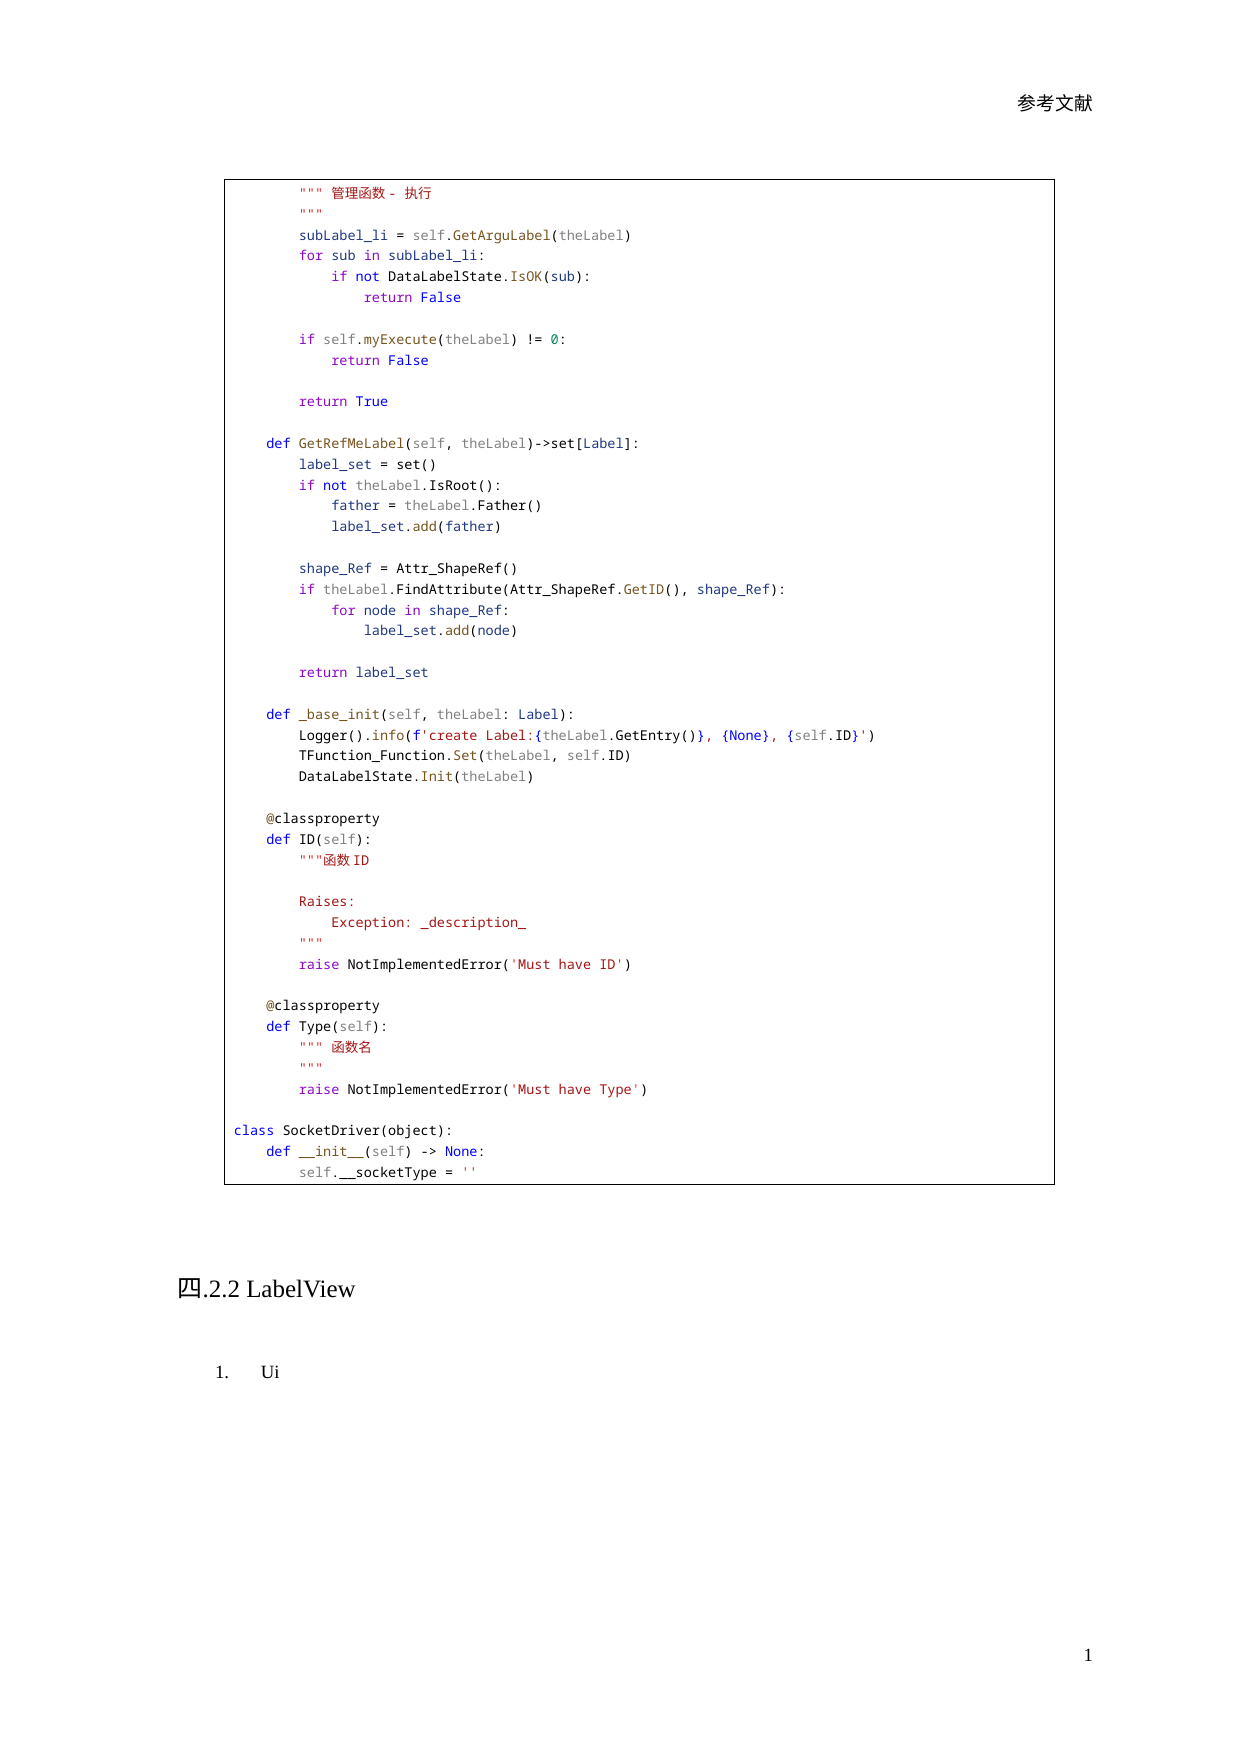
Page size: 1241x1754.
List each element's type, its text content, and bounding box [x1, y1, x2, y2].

text Raises: [225, 887, 1054, 908]
text TFunction_Function.Set(theLabel, self.ID) [225, 741, 1054, 762]
text def __init__(self) -> None: [225, 1137, 1054, 1158]
text if theLabel.FindAttribute(Attr_ShapeRef.GetID(), shape_Ref): [225, 574, 1054, 595]
text class SocketDriver(object): [225, 1116, 1054, 1137]
text self.__socketType = '' [225, 1158, 1054, 1184]
text if not DataLabelState.IsOK(sub): [225, 262, 1054, 283]
text @classproperty [225, 803, 1054, 824]
text Logger().info(f'create Label:{theLabel.GetEntry()}, {None}, {self.ID}') [225, 720, 1054, 741]
text def _base_init(self, theLabel: Label): [225, 699, 1054, 720]
text Exception: _description_ [225, 908, 1054, 928]
text """函数ID [225, 845, 1054, 869]
text LabelView [177, 1253, 1092, 1321]
text label_set.add(node) [225, 616, 1054, 640]
text """ [225, 199, 1054, 220]
text raise NotImplementedError('Must have Type') [225, 1074, 1054, 1098]
text for sub in subLabel_li: [225, 241, 1054, 262]
text def ID(self): [225, 824, 1054, 845]
text """ 函数名 [225, 1033, 1054, 1053]
text @classproperty [225, 991, 1054, 1012]
text def Type(self): [225, 1012, 1054, 1033]
text if self.myExecute(theLabel) != 0: [225, 324, 1054, 345]
text return label_set [225, 658, 1054, 682]
text return True [225, 387, 1054, 411]
text label_set = set() [225, 449, 1054, 470]
text father = theLabel.Father() [225, 491, 1054, 512]
list Ui [215, 1354, 1092, 1388]
text if not theLabel.IsRoot(): [225, 470, 1054, 491]
text return False [225, 283, 1054, 307]
text raise NotImplementedError('Must have ID') [225, 949, 1054, 973]
text shape_Ref = Attr_ShapeRef() [225, 553, 1054, 574]
text for node in shape_Ref: [225, 595, 1054, 616]
text """ [225, 1053, 1054, 1074]
text subLabel_li = self.GetArguLabel(theLabel) [225, 220, 1054, 241]
text """ 管理函数 - 执行 [225, 180, 1054, 199]
text """ [225, 928, 1054, 949]
text return False [225, 345, 1054, 369]
text DataLabelState.Init(theLabel) [225, 762, 1054, 786]
text label_set.add(father) [225, 512, 1054, 536]
text def GetRefMeLabel(self, theLabel)->set[Label]: [225, 428, 1054, 449]
